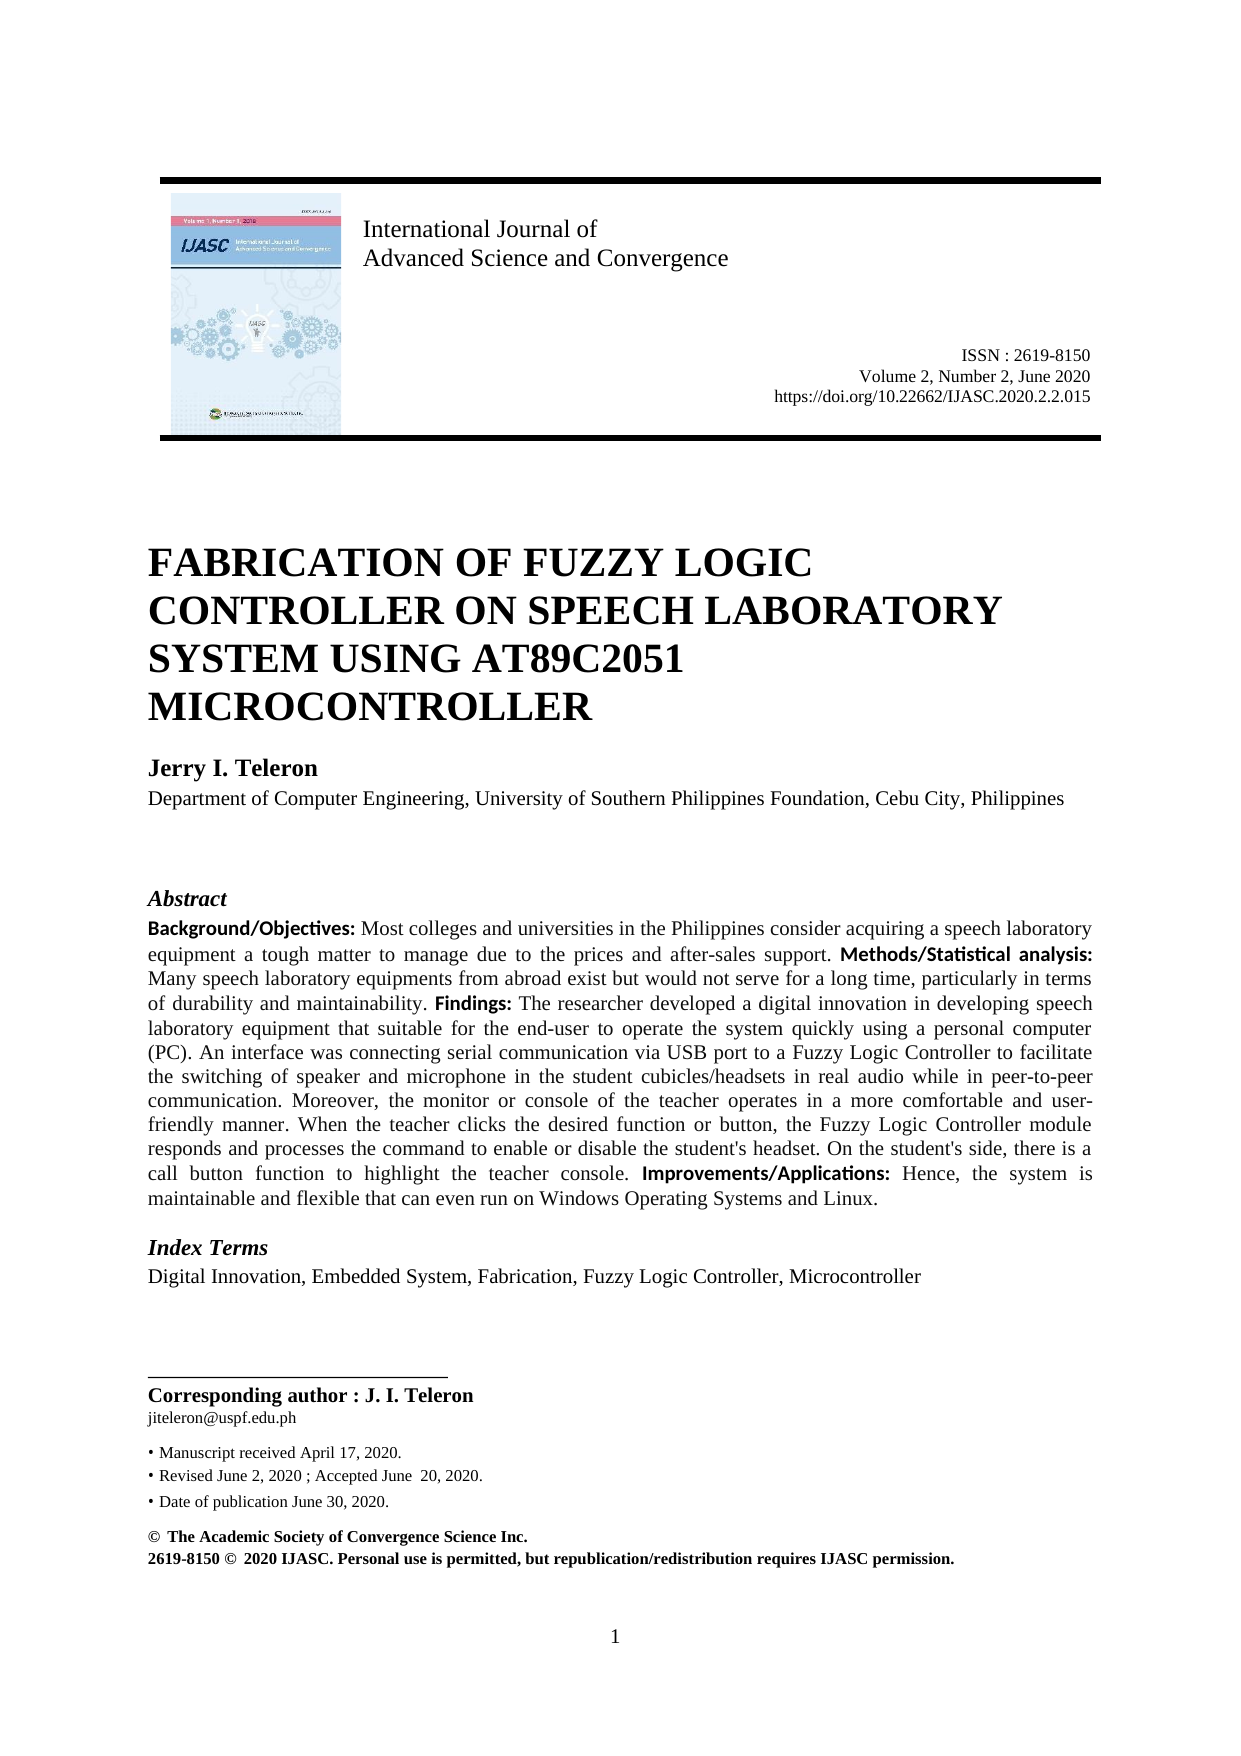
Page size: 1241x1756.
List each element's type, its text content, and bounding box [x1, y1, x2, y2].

text Background/Objectives: Most colleges and universities in the Philippines consider acquiring a speech laboratory equipment a tough matter to manage due to the prices and after-sales support. Methods/Statistical analysis: Many speech laboratory equipments from abroad exist but would not serve for a long time, particularly in terms of durability and maintainability. Findings: The researcher developed a digital innovation in developing speech laboratory equipment that suitable for the end-user to operate the system quickly using a personal computer (PC). An interface was connecting serial communication via USB port to a Fuzzy Logic Controller to facilitate the switching of speaker and microphone in the student cubicles/headsets in real audio while in peer-to-peer communication. Moreover, the monitor or console of the teacher operates in a more comfortable and user-friendly manner. When the teacher clicks the desired function or button, the Fuzzy Logic Controller module responds and processes the command to enable or disable the student's headset. On the student's side, there is a call button function to highlight the teacher console. Improvements/Applications: Hence, the system is maintainable and flexible that can even run on Windows Operating Systems and Linux. [148, 915, 1093, 1209]
text Jerry I. Teleron [148, 753, 1111, 782]
text Digital Innovation, Embedded System, Fabrication, Fuzzy Logic Controller, Microcontroller [148, 1264, 1111, 1288]
table_header International Journal of Advanced Science and Convergence [351, 184, 1101, 303]
list Date of publication June 30, 2020. [148, 1487, 1111, 1513]
subtitle Corresponding author : J. I. Teleron [148, 1383, 1111, 1407]
title FABRICATION OF FUZZY LOGIC CONTROLLER ON SPEECH LABORATORY SYSTEM USING AT89C2051 MICROCONTROLLER [148, 537, 1005, 729]
list Revised June 2, 2020 ; Accepted June 20, 2020. [148, 1463, 1111, 1487]
text © The Academic Society of Convergence Science Inc. [148, 1527, 1111, 1546]
picture [170, 193, 342, 435]
table_header [160, 184, 351, 435]
subtitle Index Terms [148, 1234, 1111, 1260]
table_cell ISSN : 2619-8150 Volume 2, Number 2, June 2020 https://doi.org/10.22662/IJASC.2020.2.2.015 [351, 303, 1101, 435]
text 2619-8150 © 2020 IJASC. Personal use is permitted, but republication/redistribution requires IJASC permission. [148, 1548, 1111, 1568]
subtitle Abstract1 [148, 885, 1111, 911]
list Manuscript received April 17, 2020. [148, 1437, 1111, 1463]
text Department of Computer Engineering, University of Southern Philippines Foundation, Cebu City, Philippines [148, 786, 1111, 810]
text jiteleron@uspf.edu.ph [148, 1407, 1111, 1427]
